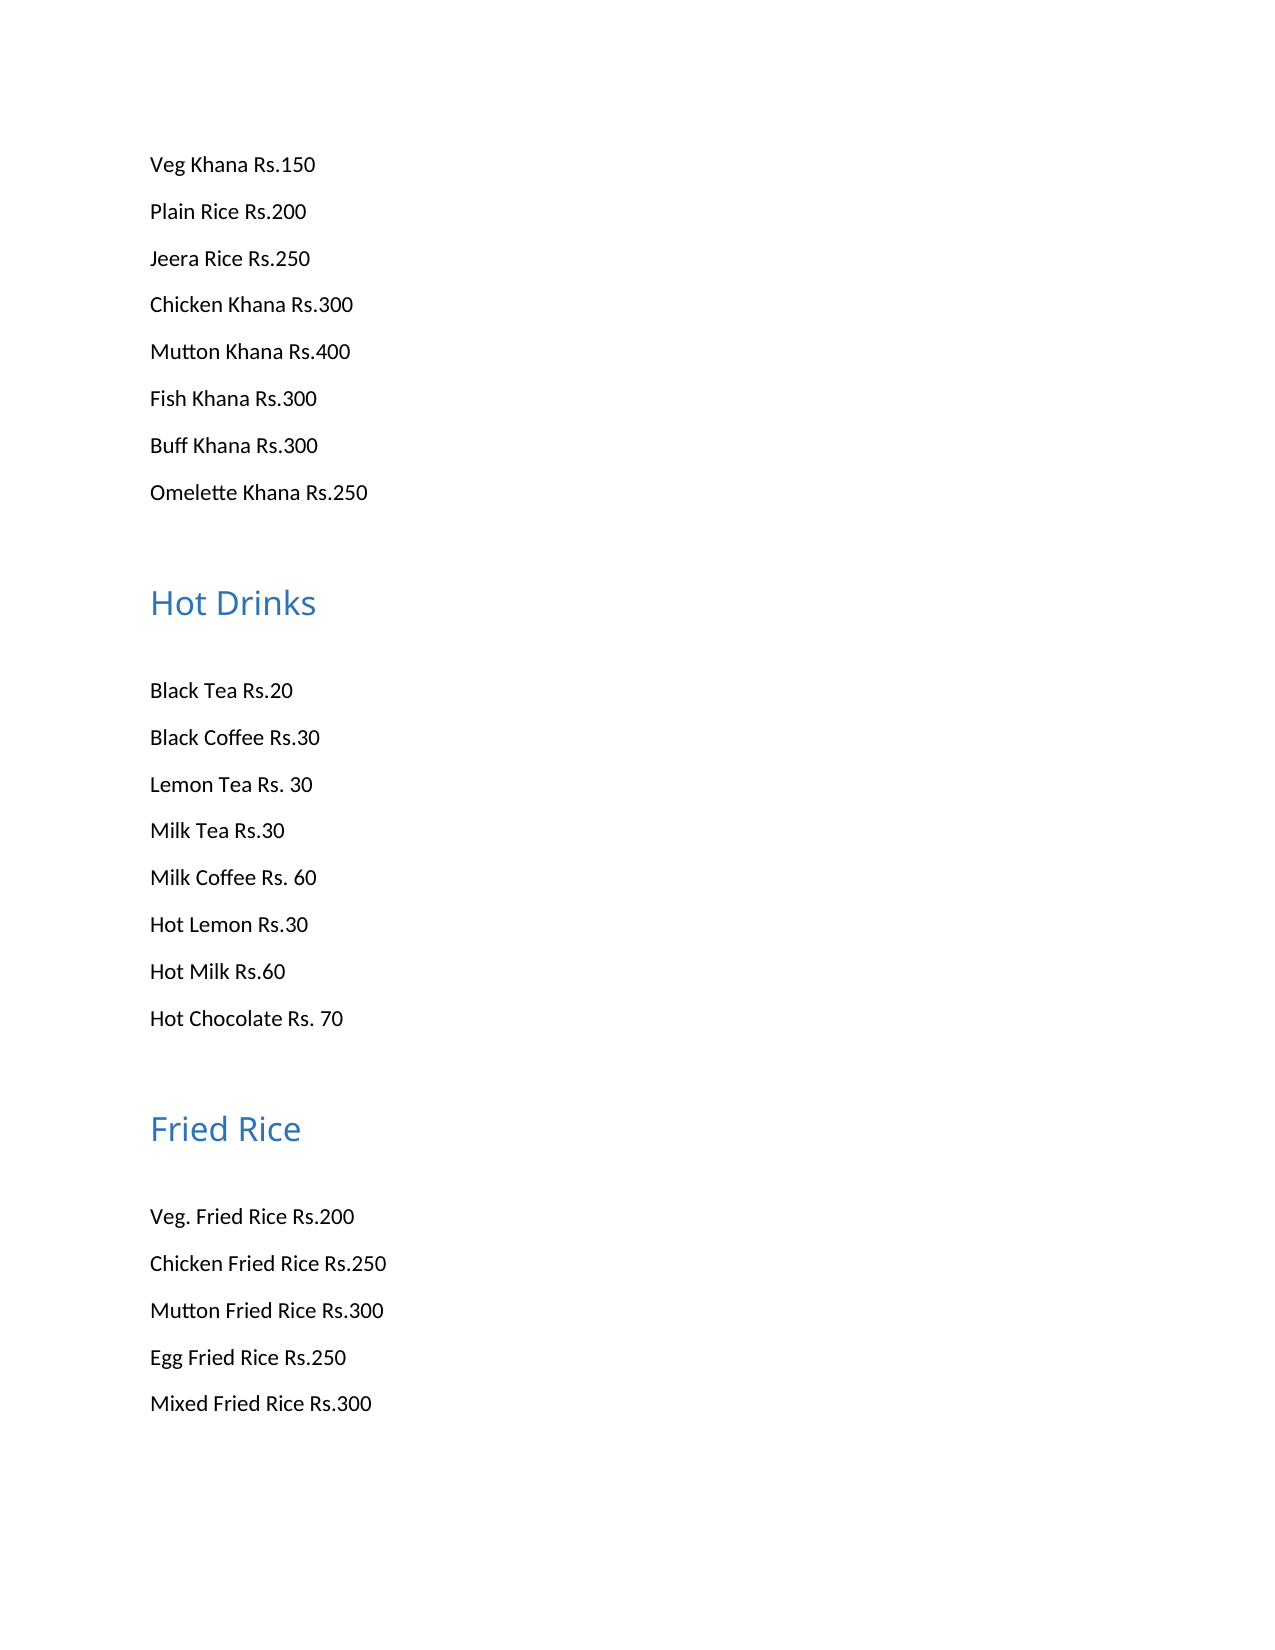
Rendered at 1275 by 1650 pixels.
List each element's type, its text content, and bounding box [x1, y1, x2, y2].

text Mutton Khana Rs.400 [150, 337, 1125, 366]
text Black Coffee Rs.30 [150, 723, 1125, 751]
text Lemon Tea Rs. 30 [150, 770, 1125, 798]
text Mutton Fried Rice Rs.300 [150, 1296, 1125, 1324]
text Veg Khana Rs.150 [150, 150, 1125, 178]
text Chicken Fried Rice Rs.250 [150, 1249, 1125, 1277]
text Buff Khana Rs.300 [150, 431, 1125, 459]
text Veg. Fried Rice Rs.200 [150, 1202, 1125, 1230]
text Hot Chocolate Rs. 70 [150, 1004, 1125, 1032]
text Hot Lemon Rs.30 [150, 910, 1125, 938]
text Plain Rice Rs.200 [150, 197, 1125, 225]
text Fish Khana Rs.300 [150, 384, 1125, 412]
text Mixed Fried Rice Rs.300 [150, 1389, 1125, 1418]
subtitle Fried Rice [150, 1106, 1125, 1152]
text Black Tea Rs.20 [150, 676, 1125, 704]
text Egg Fried Rice Rs.250 [150, 1343, 1125, 1371]
text Milk Tea Rs.30 [150, 817, 1125, 845]
text Milk Coffee Rs. 60 [150, 863, 1125, 892]
text Omelette Khana Rs.250 [150, 478, 1125, 506]
text Chicken Khana Rs.300 [150, 291, 1125, 319]
text Jeera Rice Rs.250 [150, 244, 1125, 272]
subtitle Hot Drinks [150, 580, 1125, 626]
text Hot Milk Rs.60 [150, 957, 1125, 985]
